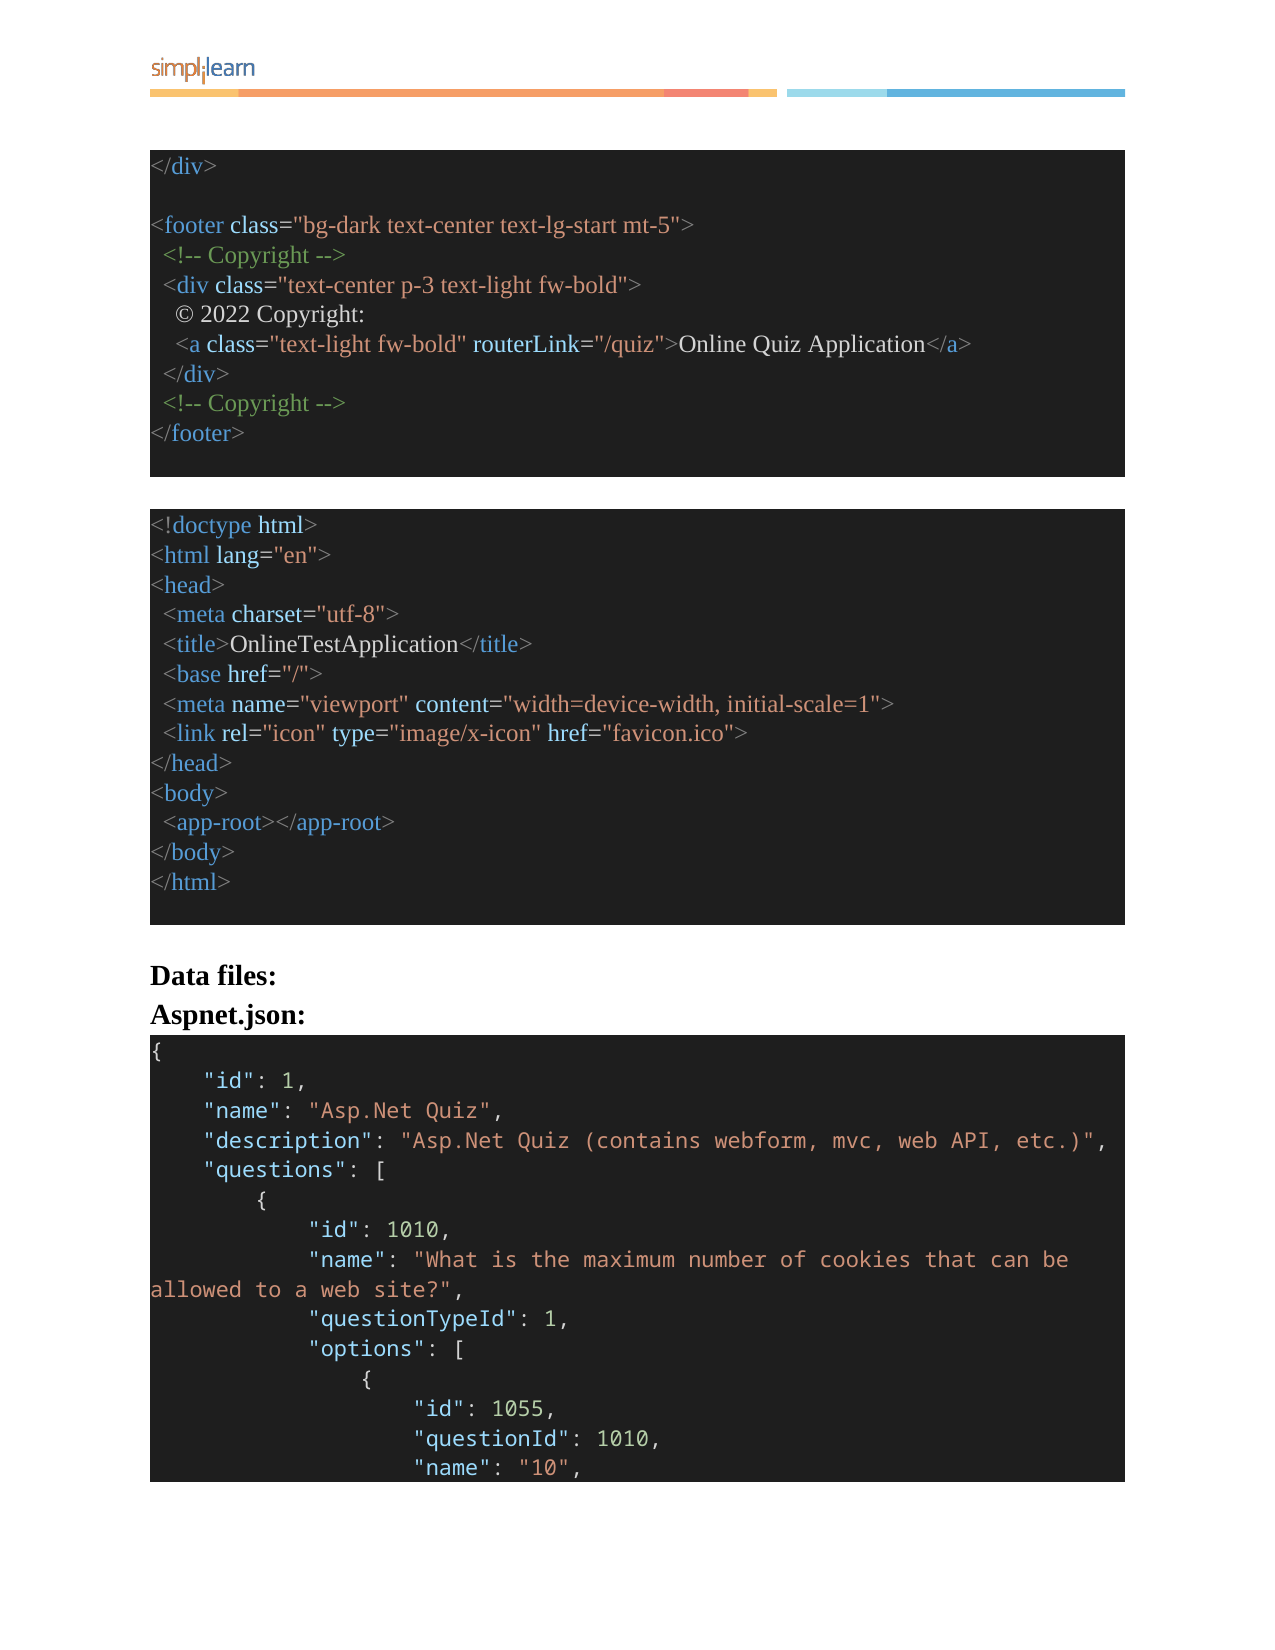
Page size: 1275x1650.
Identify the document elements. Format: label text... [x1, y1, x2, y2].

text <html lang="en"> [150, 539, 1125, 569]
text "id": 1, [150, 1065, 1125, 1095]
text </head> [150, 747, 1125, 777]
text © 2022 Copyright: [150, 298, 1125, 328]
text { [150, 1363, 1125, 1393]
text <head> [150, 569, 1125, 599]
text <link rel="icon" type="image/x-icon" href="favicon.ico"> [150, 717, 1125, 747]
text </body> [150, 836, 1125, 866]
text <!-- Copyright --> [150, 239, 1125, 269]
text <base href="/"> [150, 658, 1125, 688]
text <div class="text-center p-3 text-light fw-bold"> [150, 269, 1125, 298]
text "name": "10", [150, 1452, 1125, 1482]
text </div> [150, 150, 1125, 180]
text "options": [ [150, 1333, 1125, 1363]
text </html> [150, 866, 1125, 896]
text "id": 1055, [150, 1393, 1125, 1423]
text <body> [150, 777, 1125, 806]
text <meta name="viewport" content="width=device-width, initial-scale=1"> [150, 688, 1125, 717]
text </div> [150, 358, 1125, 387]
text <a class="text-light fw-bold" routerLink="/quiz">Online Quiz Application</a> [150, 328, 1125, 358]
text <footer class="bg-dark text-center text-lg-start mt-5"> [150, 209, 1125, 239]
text Aspnet.json: [150, 997, 1125, 1030]
text <meta charset="utf-8"> [150, 599, 1125, 628]
picture [150, 52, 1125, 97]
text "questionId": 1010, [150, 1423, 1125, 1452]
text "description": "Asp.Net Quiz (contains webform, mvc, web API, etc.)", [150, 1125, 1125, 1154]
text "questionTypeId": 1, [150, 1303, 1125, 1333]
text Data files: [150, 958, 1125, 992]
text "name": "Asp.Net Quiz", [150, 1095, 1125, 1125]
text <title>OnlineTestApplication</title> [150, 628, 1125, 658]
text </footer> [150, 417, 1125, 447]
text "name": "What is the maximum number of cookies that can be allowed to a web site?", [150, 1244, 1125, 1303]
text <!-- Copyright --> [150, 387, 1125, 417]
text "questions": [ [150, 1154, 1125, 1184]
text "id": 1010, [150, 1214, 1125, 1244]
text { [150, 1184, 1125, 1214]
text <!doctype html> [150, 509, 1125, 539]
text { [150, 1035, 1125, 1065]
text <app-root></app-root> [150, 806, 1125, 836]
